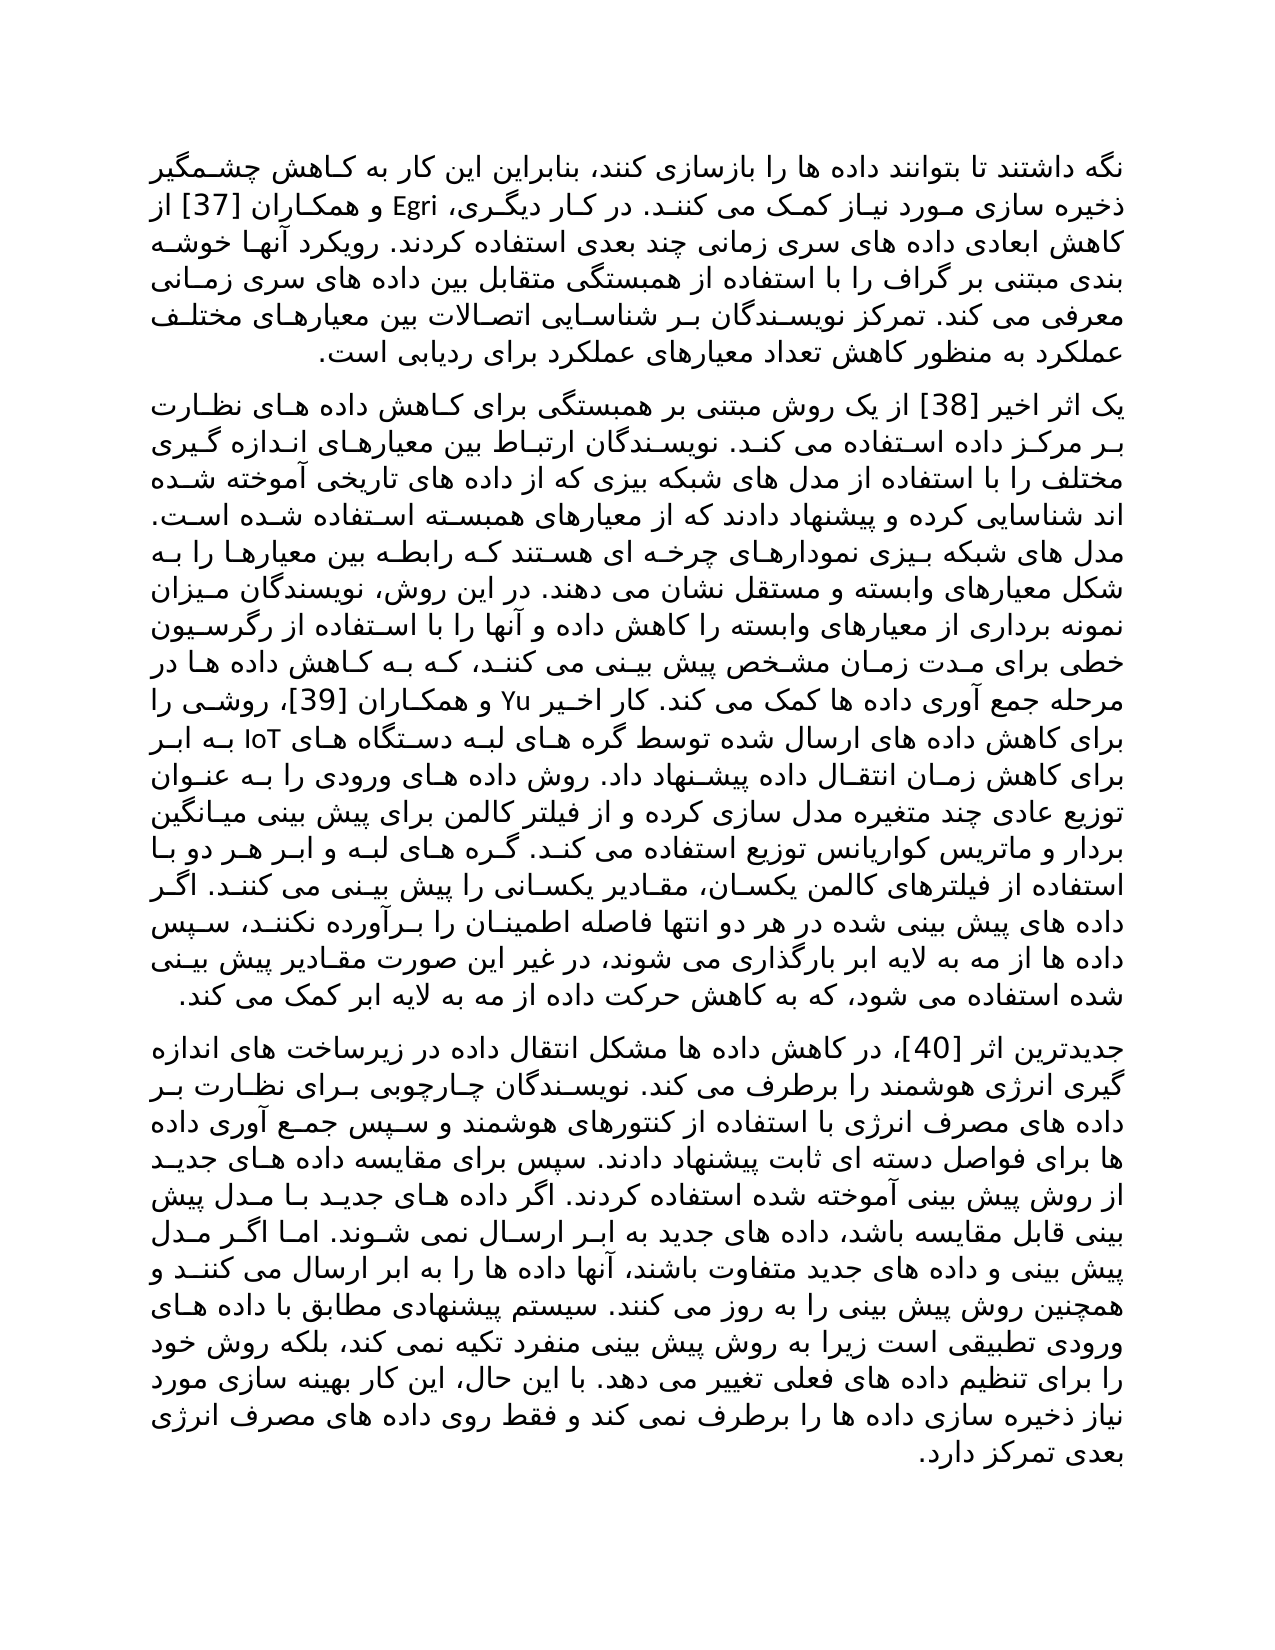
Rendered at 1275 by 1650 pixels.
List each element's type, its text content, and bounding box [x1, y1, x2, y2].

text یک اثر اخیر [38] از یک روش مبتنی بر همبستگی برای کاهش داده های نظارت بر مرکز داده استفاده می کند. نویسندگان ارتباط بین معیارهای اندازه گیری مختلف را با استفاده از مدل های شبکه بیزی که از داده های تاریخی آموخته شده اند شناسایی کرده و پیشنهاد دادند که از معیارهای همبسته استفاده شده است. مدل های شبکه بیزی نمودارهای چرخه ای هستند که رابطه بین معیارها را به شکل معیارهای وابسته و مستقل نشان می دهند. در این روش، نویسندگان میزان نمونه برداری از معیارهای وابسته را کاهش داده و آنها را با استفاده از رگرسیون خطی برای مدت زمان مشخص پیش بینی می کنند، که به کاهش داده ها در مرحله جمع آوری داده ها کمک می کند. کار اخیر Yu و همکاران [39]، روشی را برای کاهش داده های ارسال شده توسط گره های لبه دستگاه های IoT به ابر برای کاهش زمان انتقال داده پیشنهاد داد. روش داده های ورودی را به عنوان توزیع عادی چند متغیره مدل سازی کرده و از فیلتر کالمن برای پیش بینی میانگین بردار و ماتریس کواریانس توزیع استفاده می کند. گره های لبه و ابر هر دو با استفاده از فیلترهای کالمن یکسان، مقادیر یکسانی را پیش بینی می کنند. اگر داده های پیش بینی شده در هر دو انتها فاصله اطمینان را برآورده نکنند، سپس داده ها از مه به لایه ابر بارگذاری می شوند، در غیر این صورت مقادیر پیش بینی شده استفاده می شود، که به کاهش حرکت داده از مه به لایه ابر کمک می کند. [150, 388, 1125, 1012]
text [150, 150, 1125, 369]
text جدیدترین اثر [40]، در کاهش داده ها مشکل انتقال داده در زیرساخت های اندازه گیری انرژی هوشمند را برطرف می کند. نویسندگان چارچوبی برای نظارت بر داده های مصرف انرژی با استفاده از کنتورهای هوشمند و سپس جمع آوری داده ها برای فواصل دسته ای ثابت پیشنهاد دادند. سپس برای مقایسه داده های جدید از روش پیش بینی آموخته شده استفاده کردند. اگر داده های جدید با مدل پیش بینی قابل مقایسه باشد، داده های جدید به ابر ارسال نمی شوند. اما اگر مدل پیش بینی و داده های جدید متفاوت باشند، آنها داده ها را به ابر ارسال می کنند و همچنین روش پیش بینی را به روز می کنند. سیستم پیشنهادی مطابق با داده های ورودی تطبیقی است زیرا به روش پیش بینی منفرد تکیه نمی کند، بلکه روش خود را برای تنظیم داده های فعلی تغییر می دهد. با این حال، این کار بهینه سازی مورد نیاز ذخیره سازی داده ها را برطرف نمی کند و فقط روی داده های مصرف انرژی بعدی تمرکز دارد. [150, 1032, 1125, 1469]
